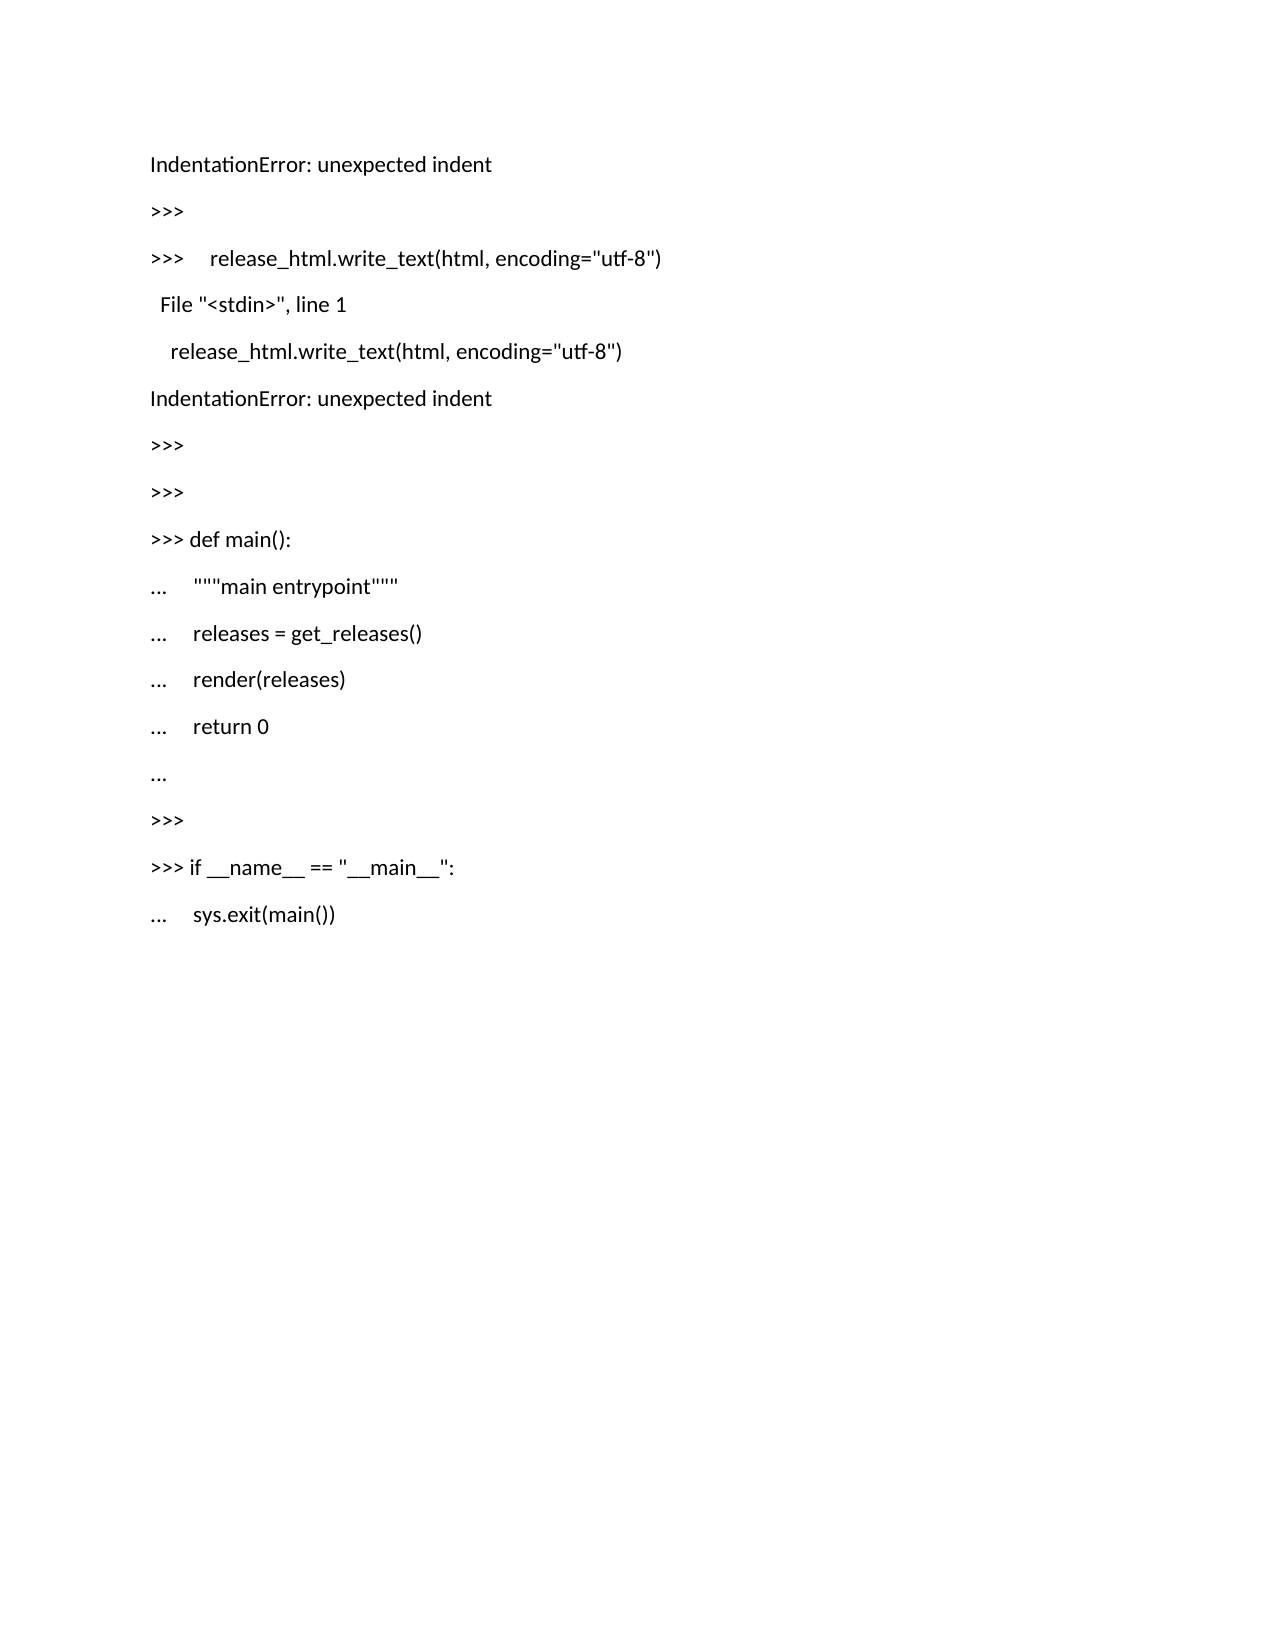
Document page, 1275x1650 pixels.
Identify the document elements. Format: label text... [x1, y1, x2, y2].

text >>> [150, 806, 1125, 834]
text >>> [150, 478, 1125, 506]
text ... [150, 759, 1125, 787]
text >>> release_html.write_text(html, encoding="utf-8") [150, 244, 1125, 272]
text IndentationError: unexpected indent [150, 150, 1125, 178]
text >>> def main(): [150, 525, 1125, 553]
text File "<stdin>", line 1 [150, 291, 1125, 319]
text ... return 0 [150, 712, 1125, 741]
text ... """main entrypoint""" [150, 572, 1125, 600]
text >>> [150, 197, 1125, 225]
text ... releases = get_releases() [150, 619, 1125, 647]
text IndentationError: unexpected indent [150, 384, 1125, 412]
text >>> if __name__ == "__main__": [150, 853, 1125, 881]
text release_html.write_text(html, encoding="utf-8") [150, 337, 1125, 366]
text >>> [150, 431, 1125, 459]
text ... render(releases) [150, 666, 1125, 694]
text ... sys.exit(main()) [150, 900, 1125, 928]
